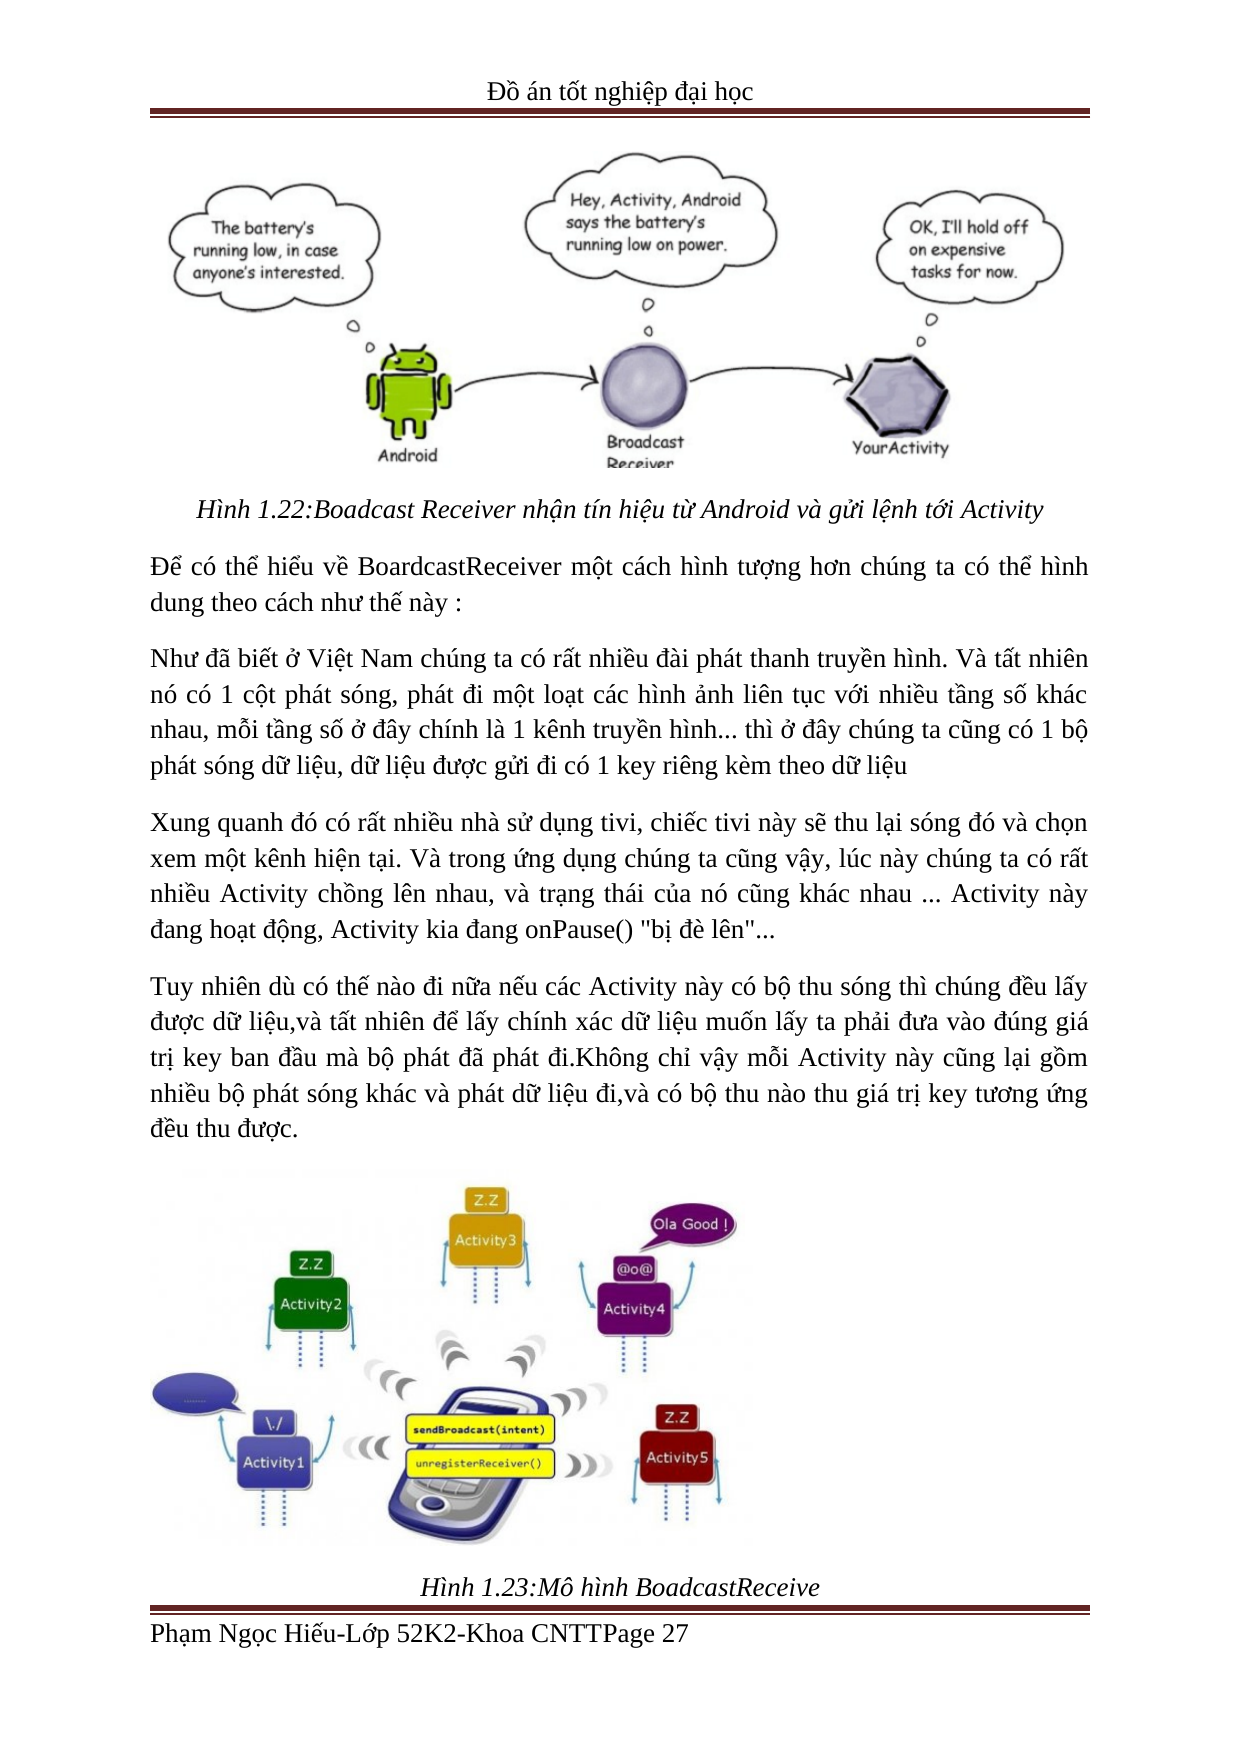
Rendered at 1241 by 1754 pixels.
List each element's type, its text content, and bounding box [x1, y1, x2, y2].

text Xung quanh đó có rất nhiều nhà sử dụng tivi, chiếc tivi này sẽ thu lại sóng đó và chọn xem một kênh hiện tại. Và trong ứng dụng chúng ta cũng vậy, lúc này chúng ta có rất nhiều Activity chồng lên nhau, và trạng thái của nó cũng khác nhau ... Activity này đang hoạt động, Activity kia đang onPause() "bị đè lên"... [150, 806, 1090, 944]
picture [150, 150, 1080, 468]
text Tuy nhiên dù có thế nào đi nữa nếu các Activity này có bộ thu sóng thì chúng đều lấy được dữ liệu,và tất nhiên để lấy chính xác dữ liệu muốn lấy ta phải đưa vào đúng giá trị key ban đầu mà bộ phát đã phát đi.Không chỉ vậy mỗi Activity này cũng lại gồm nhiều bộ phát sóng khác và phát dữ liệu đi,và có bộ thu nào thu giá trị key tương ứng đều thu được. [150, 970, 1090, 1144]
picture [150, 1169, 753, 1546]
text Hình 1.22:Boadcast Receiver nhận tín hiệu từ Android và gửi lệnh tới Activity [150, 493, 1090, 524]
text Hình 1.23:Mô hình BoadcastReceive [150, 1571, 1090, 1602]
text Như đã biết ở Việt Nam chúng ta có rất nhiều đài phát thanh truyền hình. Và tất nhiên nó có 1 cột phát sóng, phát đi một loạt các hình ảnh liên tục với nhiều tầng số khác nhau, mỗi tầng số ở đây chính là 1 kênh truyền hình... thì ở đây chúng ta cũng có 1 bộ phát sóng dữ liệu, dữ liệu được gửi đi có 1 key riêng kèm theo dữ liệu [150, 642, 1090, 781]
text Để có thể hiểu về BoardcastReceiver một cách hình tượng hơn chúng ta có thể hình dung theo cách như thế này : [150, 550, 1090, 617]
